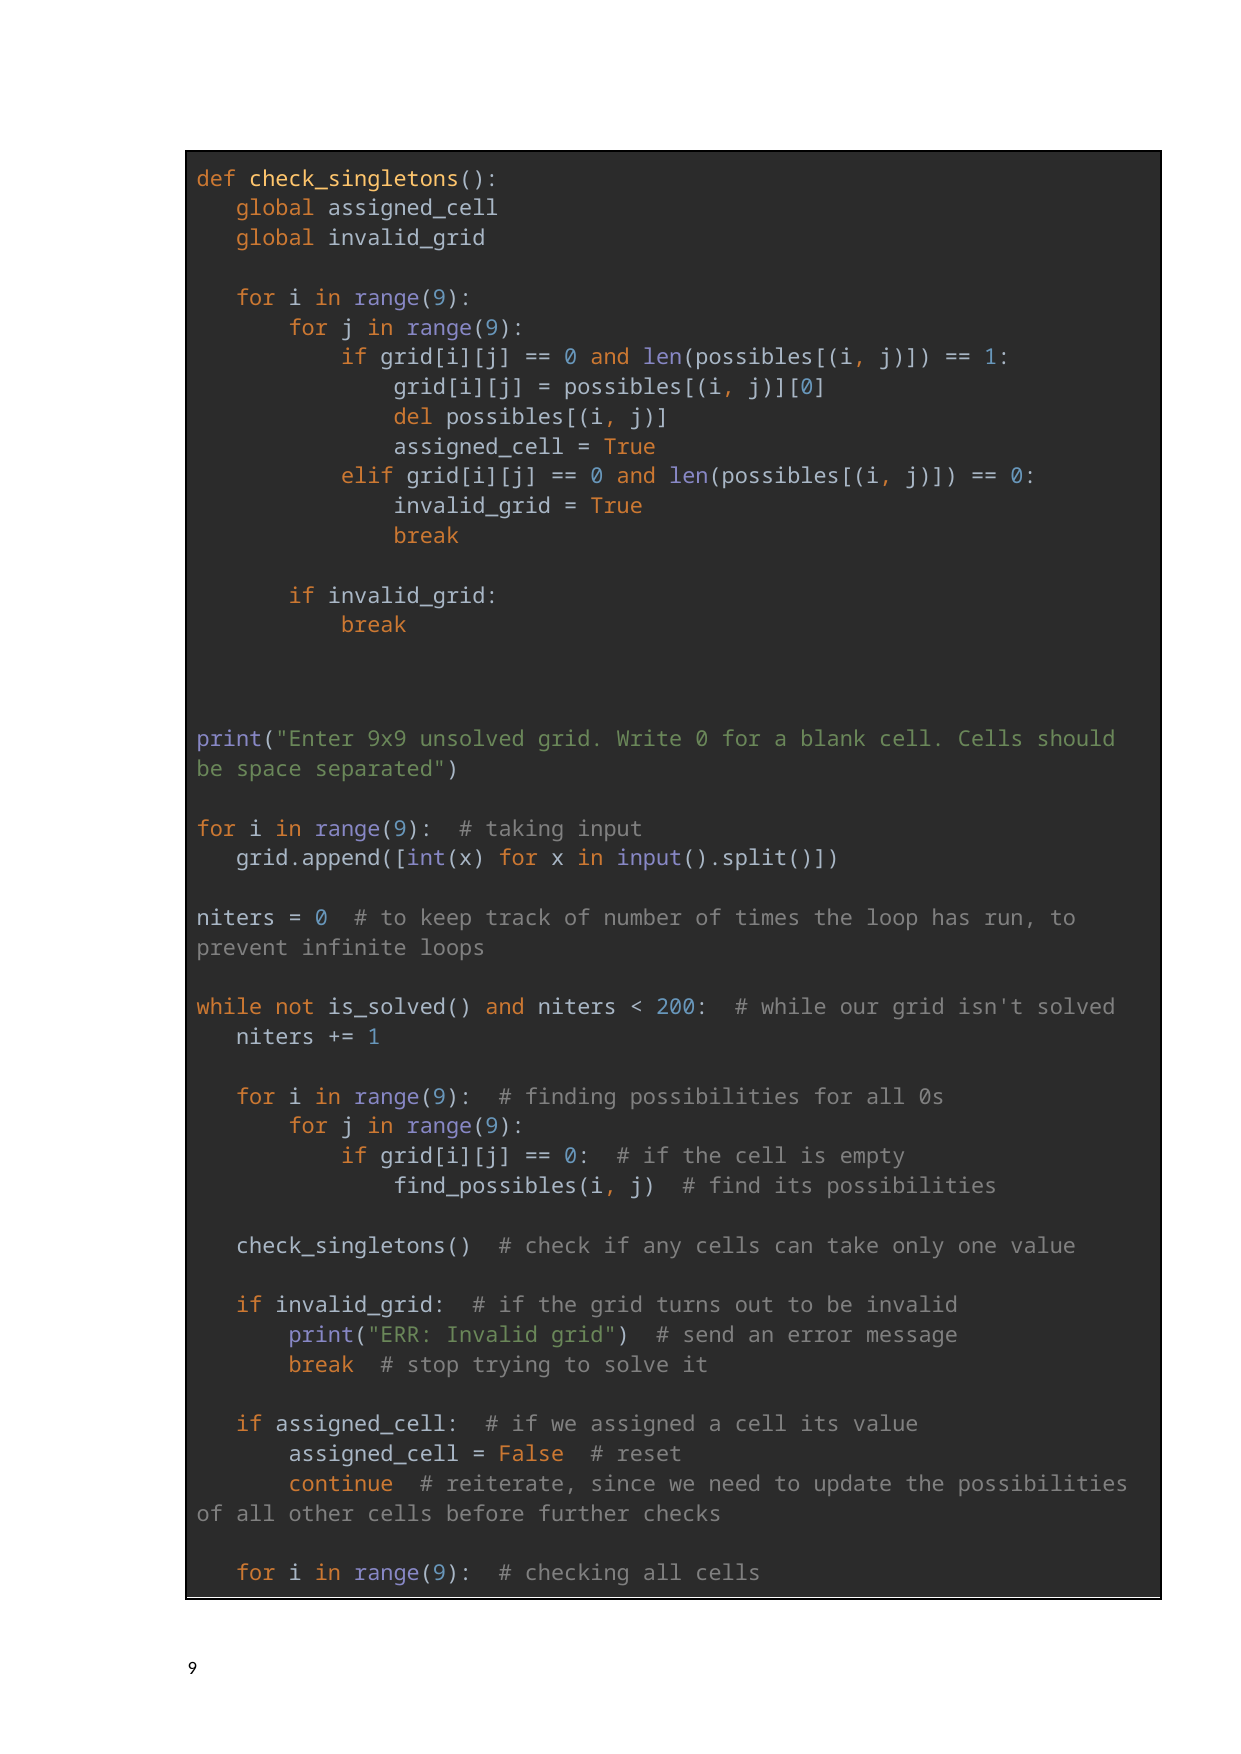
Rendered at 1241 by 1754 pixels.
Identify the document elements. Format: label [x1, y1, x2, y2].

table_header [187, 152, 1160, 1597]
